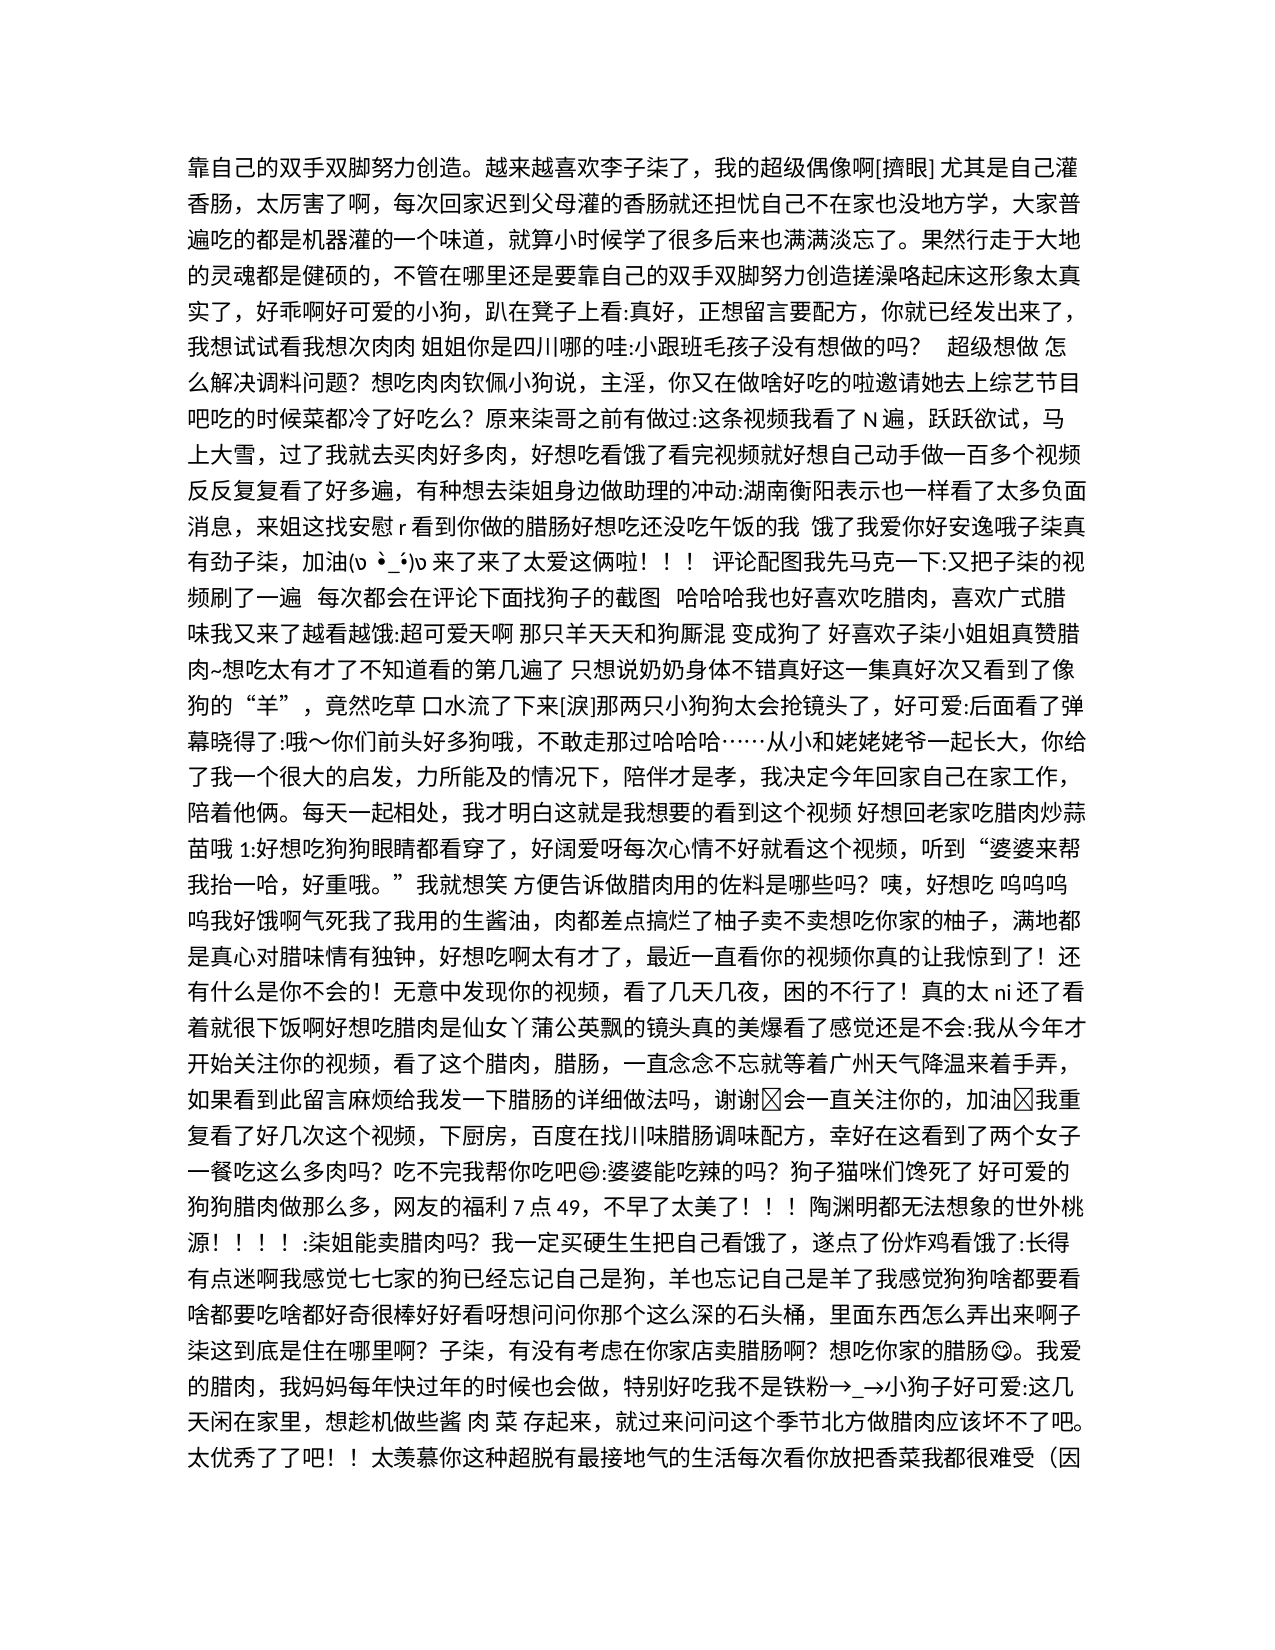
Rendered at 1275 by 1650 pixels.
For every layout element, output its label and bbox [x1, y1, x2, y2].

text [187, 150, 1087, 1473]
